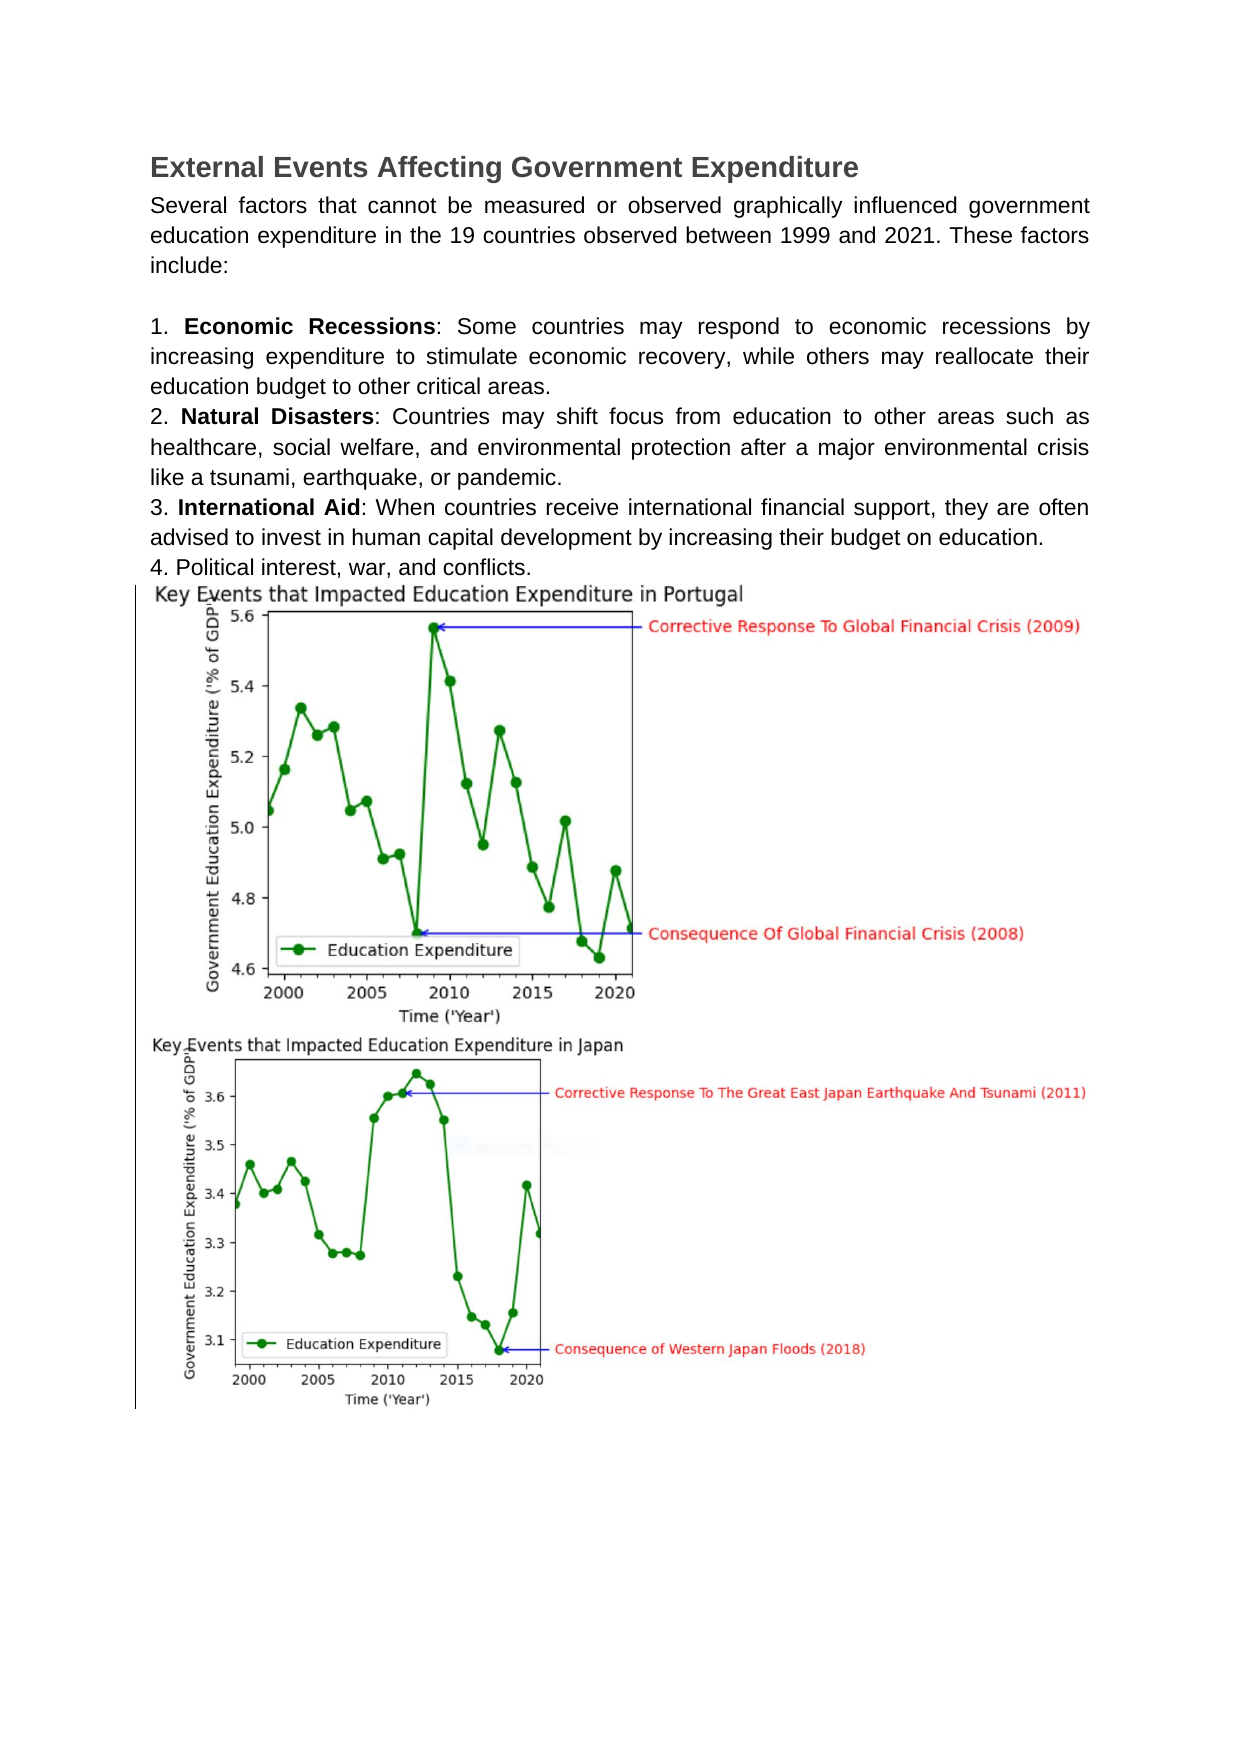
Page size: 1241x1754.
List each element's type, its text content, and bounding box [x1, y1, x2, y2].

picture [150, 1036, 1091, 1410]
text Several factors that cannot be measured or observed graphically influenced government education expenditure in the 19 countries observed between 1999 and 2021. These factors include: [150, 192, 1090, 279]
text 4. Political interest, war, and conflicts. [150, 554, 1090, 581]
text 3. International Aid: When countries receive international financial support, they are often advised to invest in human capital development by increasing their budget on education. [150, 494, 1090, 551]
picture [150, 584, 1091, 1033]
subtitle External Events Affecting Government Expenditure [150, 150, 1090, 183]
text 2. Natural Disasters: Countries may shift focus from education to other areas such as healthcare, social welfare, and environmental protection after a major environmental crisis like a tsunami, earthquake, or pandemic. [150, 403, 1090, 490]
text 1. Economic Recessions: Some countries may respond to economic recessions by increasing expenditure to stimulate economic recovery, while others may reallocate their education budget to other critical areas. [150, 313, 1090, 399]
